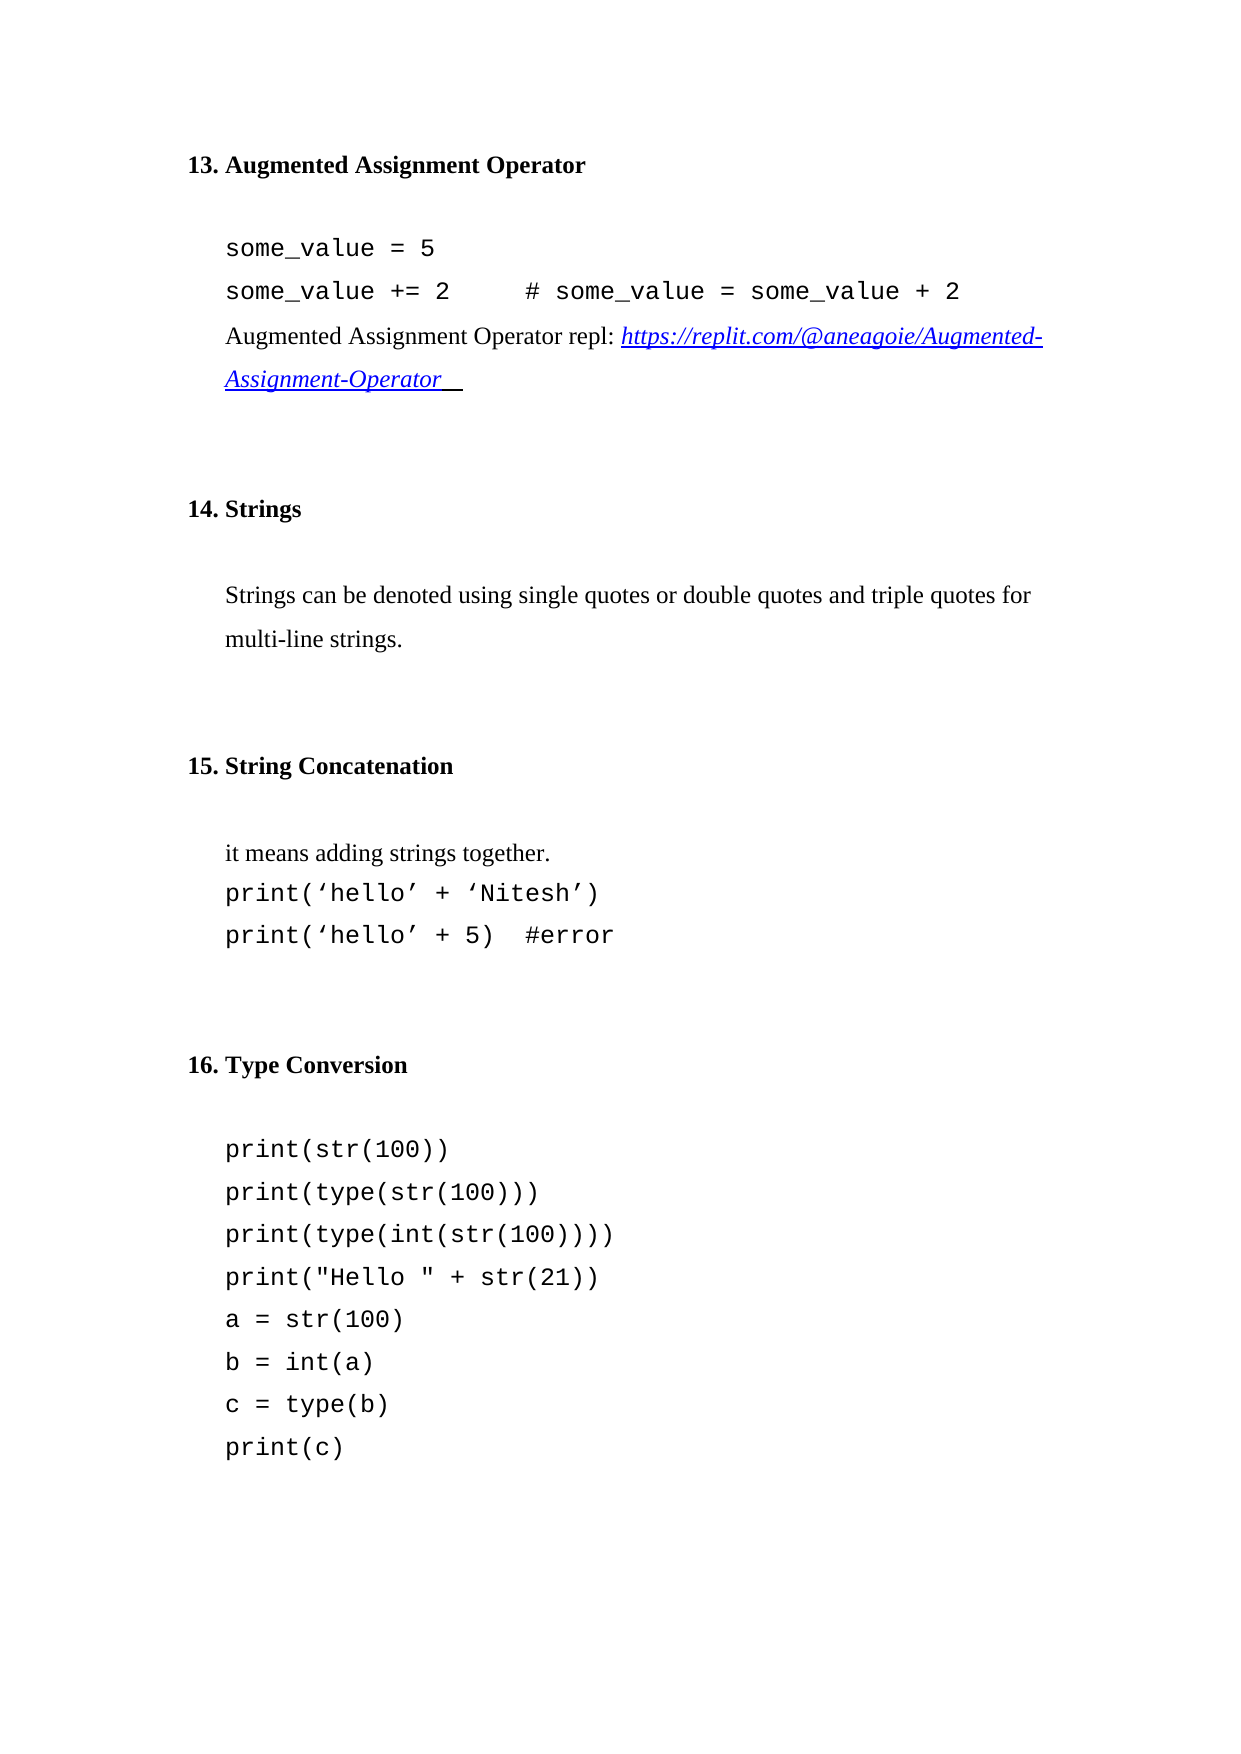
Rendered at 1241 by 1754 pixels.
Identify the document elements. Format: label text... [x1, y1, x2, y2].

list Strings Strings can be denoted using single quotes or double quotes and triple quotes for multi-line strings. [187, 494, 1090, 737]
list Type Conversion print(str(100)) print(type(str(100))) print(type(int(str(100)))) print("Hello " + str(21)) a = str(100) b = int(a) c = type(b) print(c) [187, 1051, 1090, 1547]
list Augmented Assignment Operator some_value = 5 some_value += 2 # some_value = some_value + 2 Augmented Assignment Operator repl: https://replit.com/@aneagoie/Augmented-Assignment-Operator [187, 150, 1090, 480]
list String Concatenation it means adding strings together. print(‘hello’ + ‘Nitesh’) print(‘hello’ + 5) #error [187, 751, 1090, 1037]
